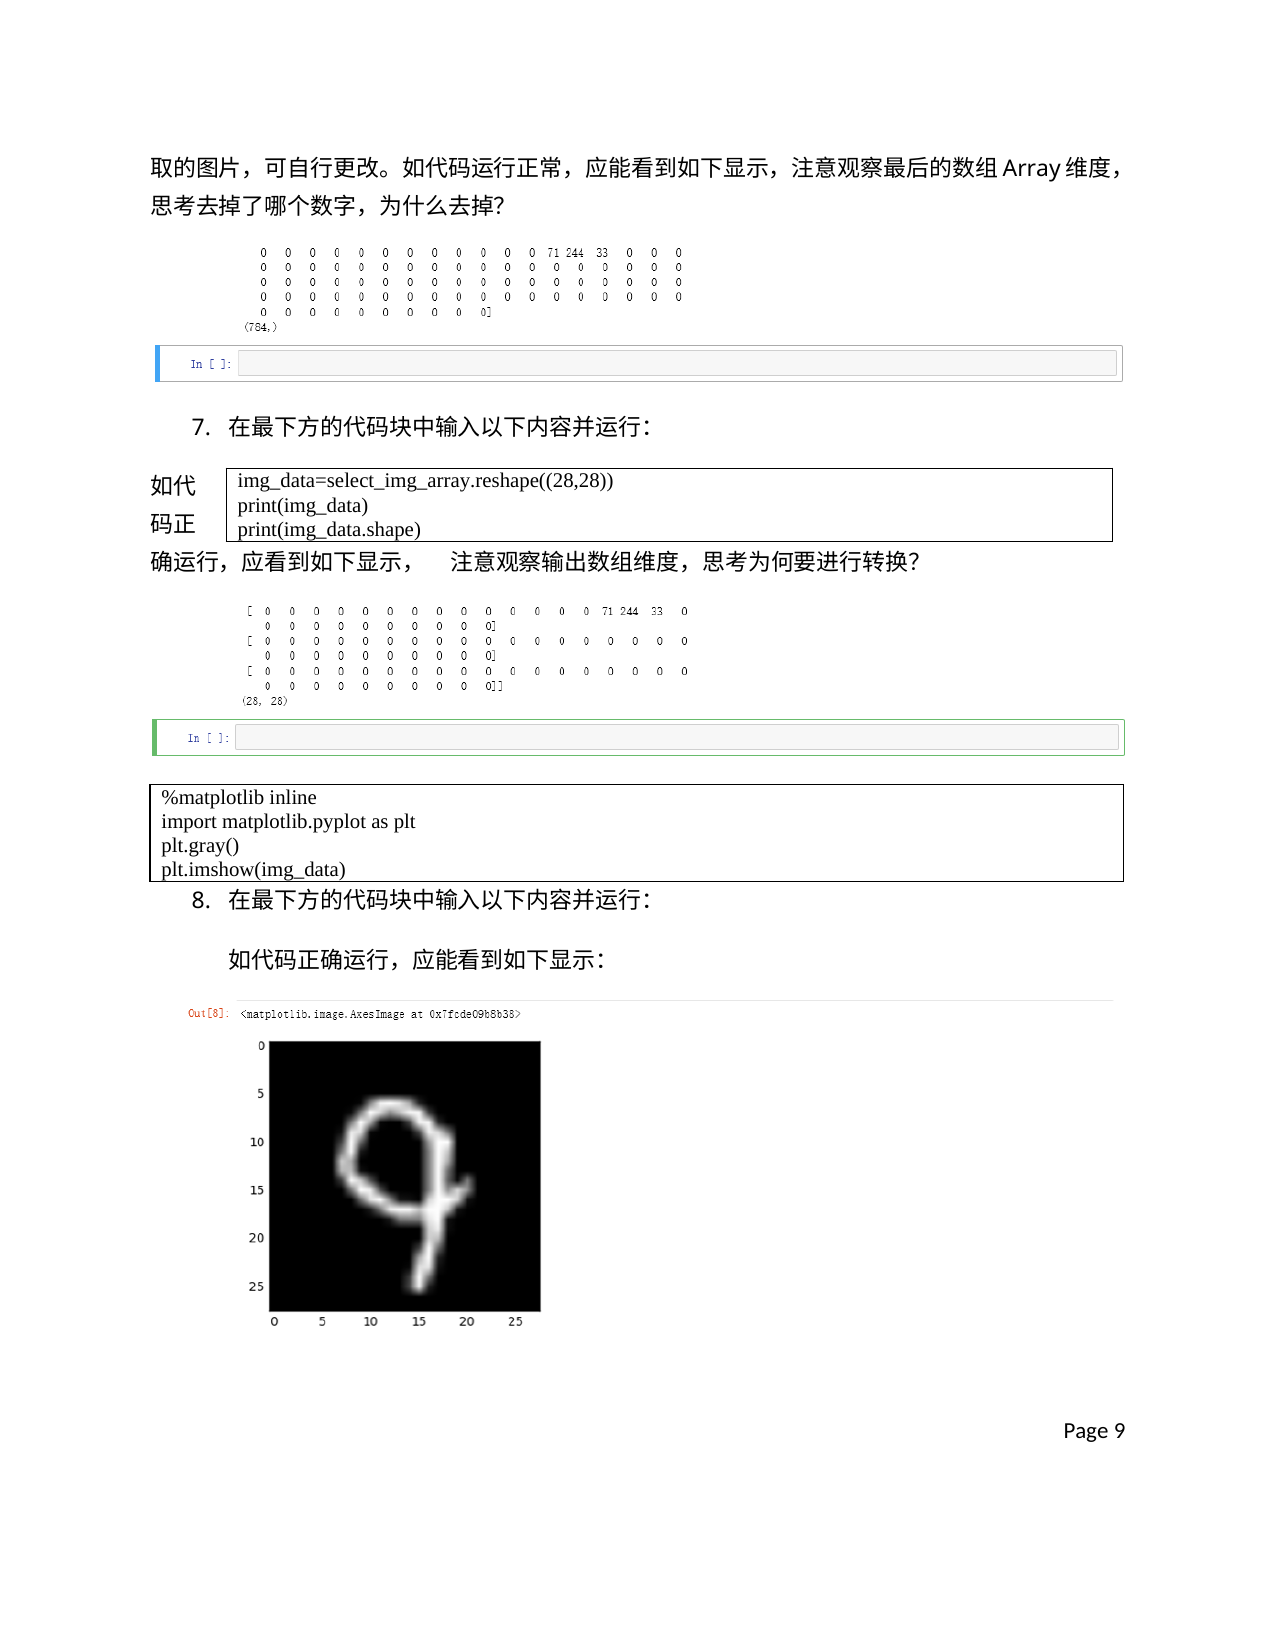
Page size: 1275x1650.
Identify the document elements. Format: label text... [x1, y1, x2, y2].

text 999为选择提取的图片，可自行更改。如代码运行正常，应能看到如下显示，注意观察最后的数组Array维度，思考去掉了哪个数字，为什么去掉？ [150, 150, 1125, 221]
picture [150, 247, 1124, 384]
list 在最下方的代码块中输入以下内容并运行： [191, 409, 1125, 442]
text 如代码正确运行，应看到如下显示， 注意观察输出数组维度，思考为何要进行转换？ [150, 468, 1125, 577]
picture [150, 603, 1125, 759]
table_header %matplotlib inline import matplotlib.pyplot as plt plt.gray() plt.imshow(img_data) [151, 785, 1123, 881]
list 在最下方的代码块中输入以下内容并运行： [191, 882, 1125, 916]
table_header img_data=select_img_array.reshape((28,28)) print(img_data) print(img_data.shape) [227, 469, 1112, 541]
picture [150, 1000, 1121, 1329]
text 如代码正确运行，应能看到如下显示： [228, 941, 1125, 975]
